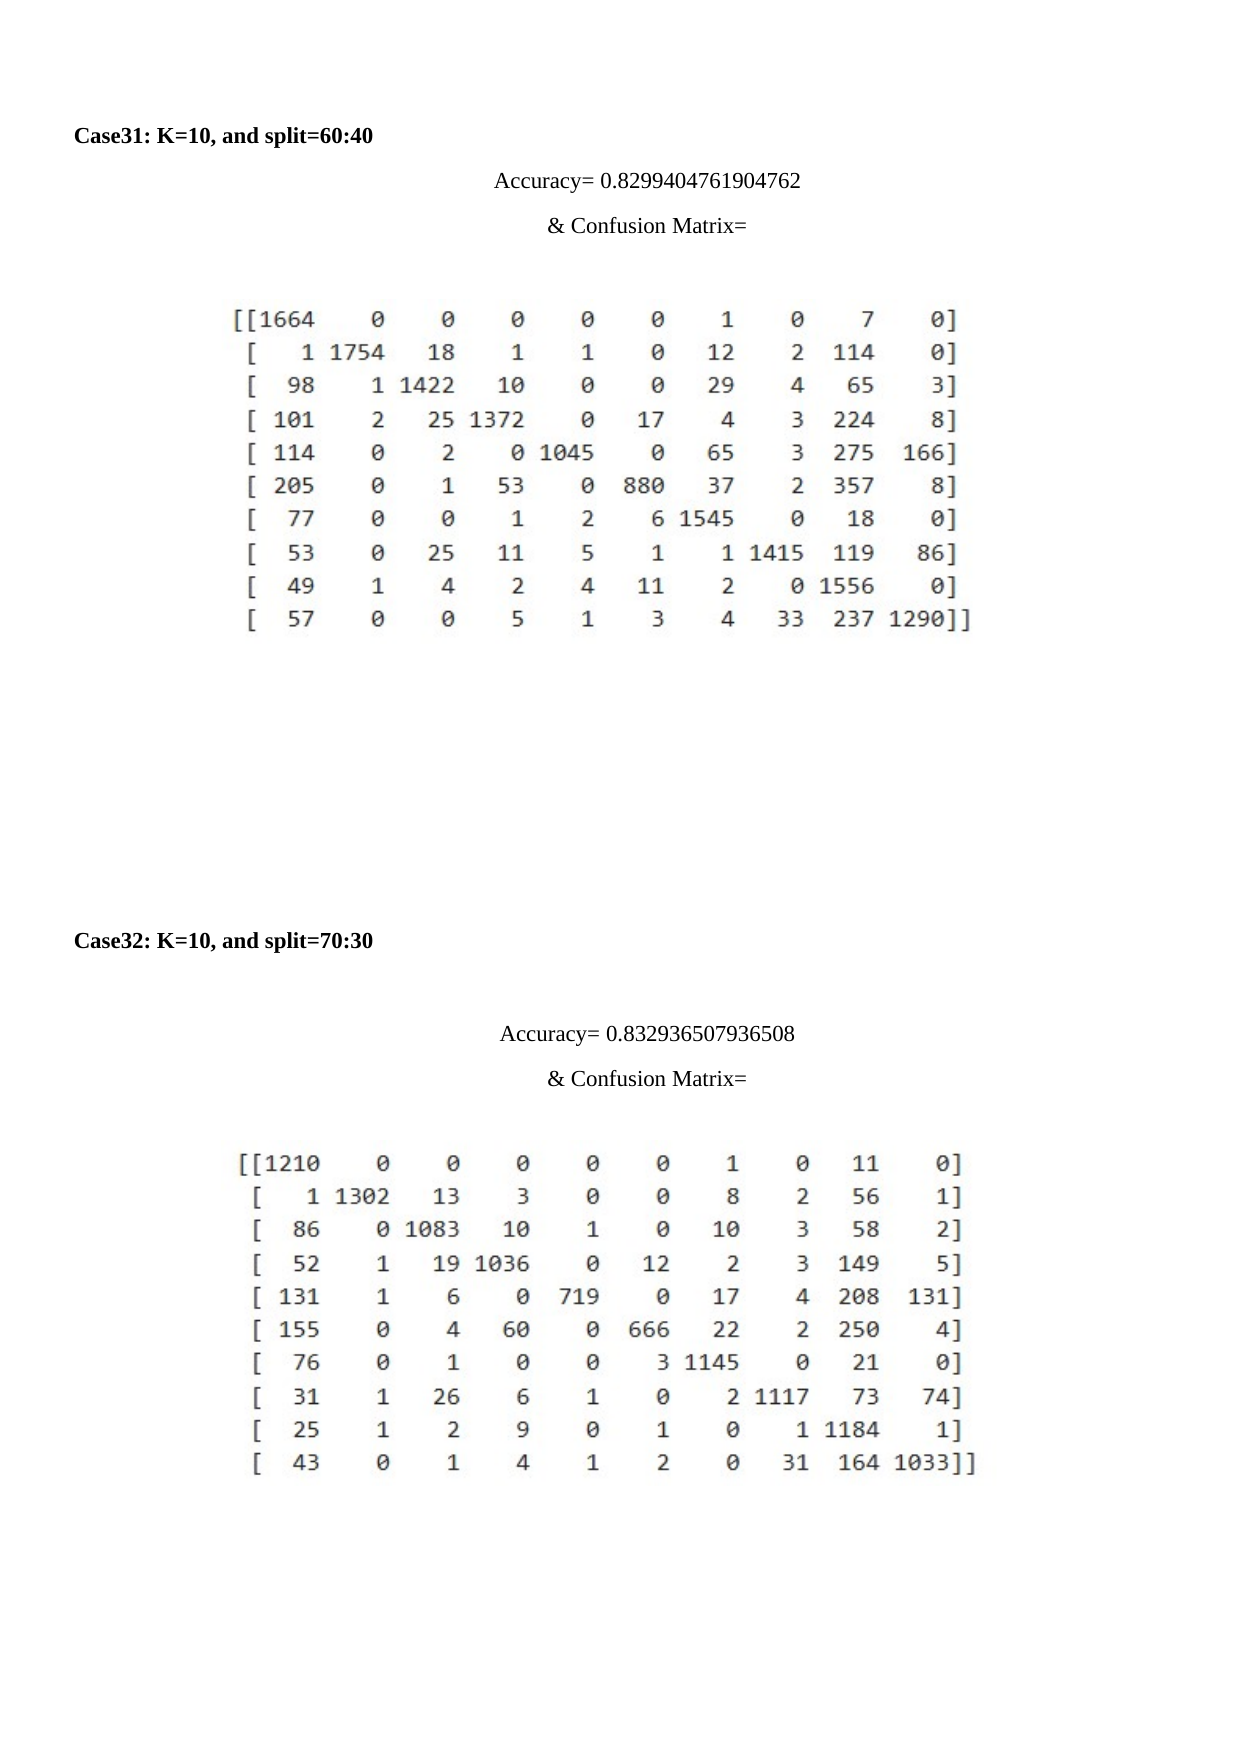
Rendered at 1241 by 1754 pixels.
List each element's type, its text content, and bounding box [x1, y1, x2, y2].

subtitle Case31: K=10, and split=60:40 [73, 122, 1165, 148]
text Accuracy= 0.8299404761904762 [129, 167, 1165, 193]
text & Confusion Matrix= [129, 213, 1165, 239]
text & Confusion Matrix= [129, 1065, 1165, 1092]
picture [220, 1140, 998, 1486]
picture [221, 299, 995, 644]
subtitle Case32: K=10, and split=70:30 [73, 927, 1165, 954]
text Accuracy= 0.832936507936508 [129, 1019, 1165, 1046]
